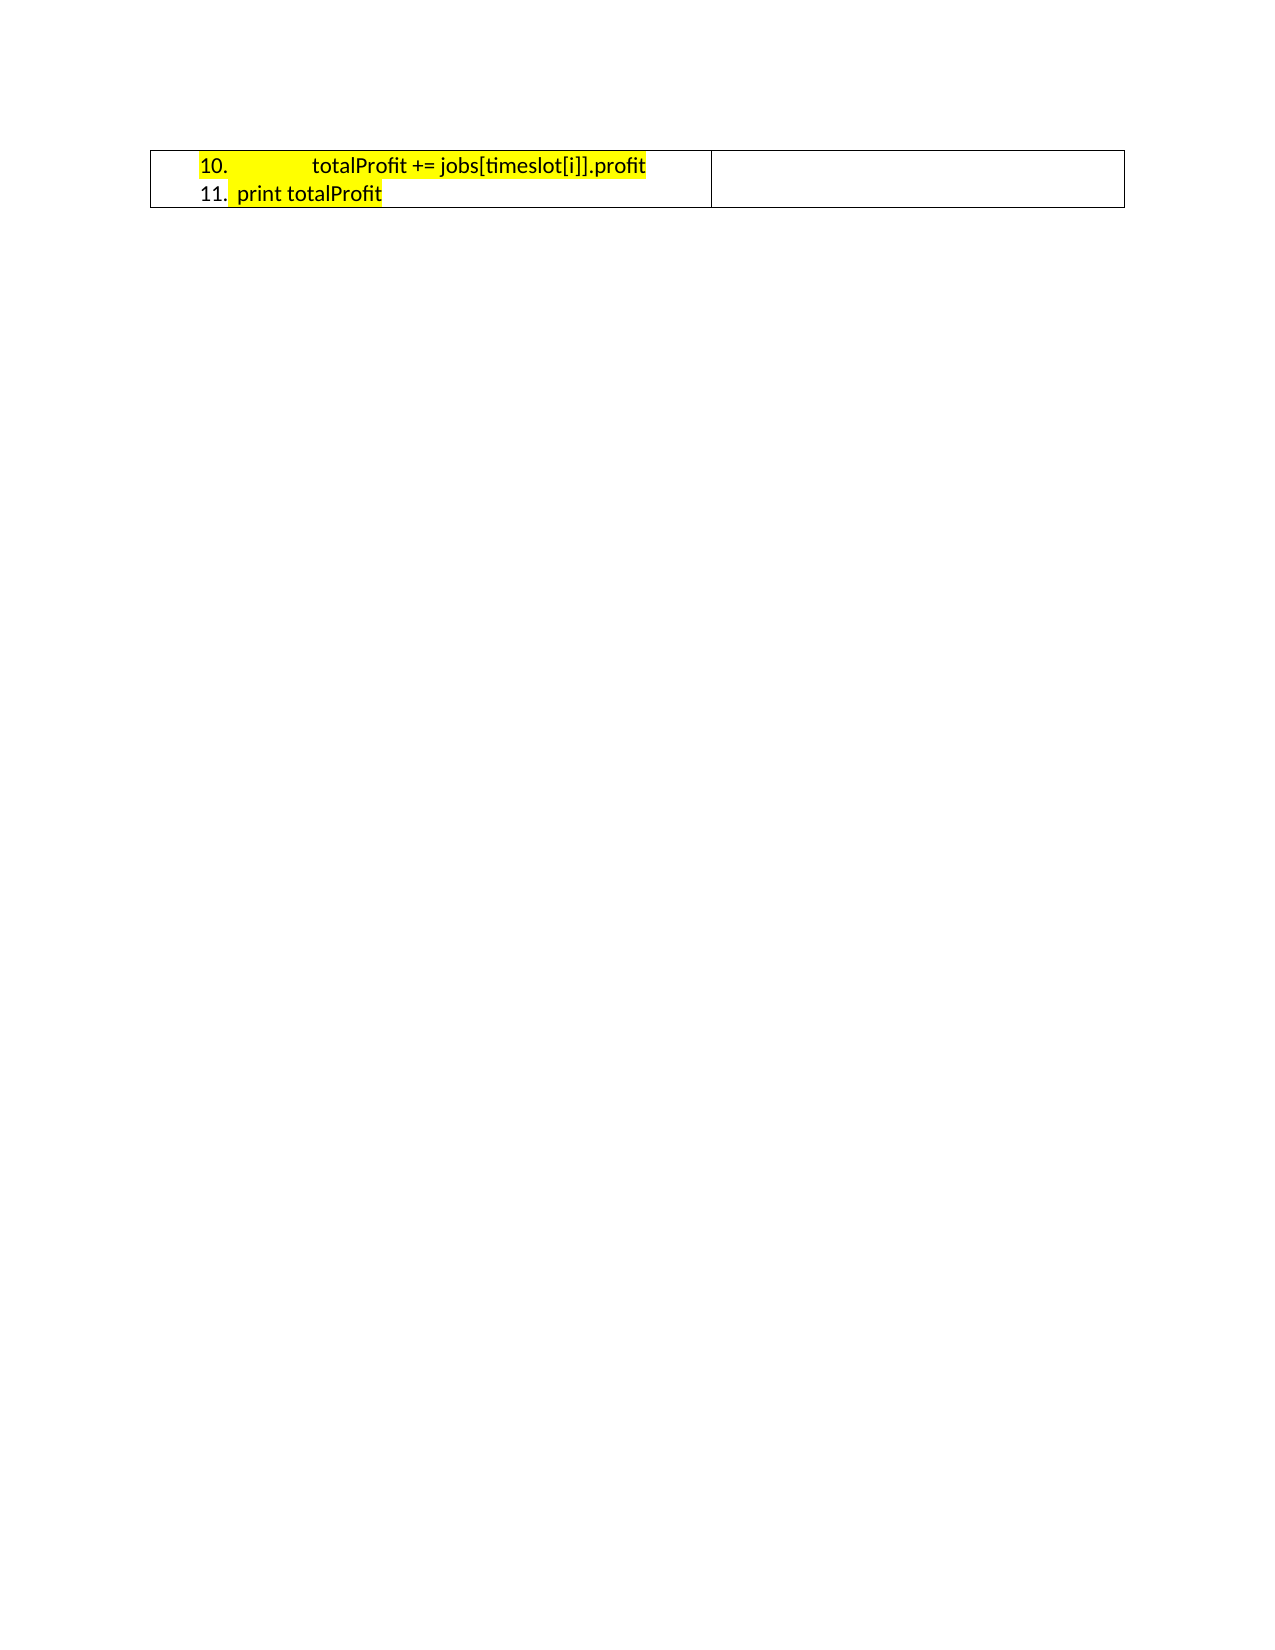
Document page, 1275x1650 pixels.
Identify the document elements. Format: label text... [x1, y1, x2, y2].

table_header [712, 151, 1124, 207]
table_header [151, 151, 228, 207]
